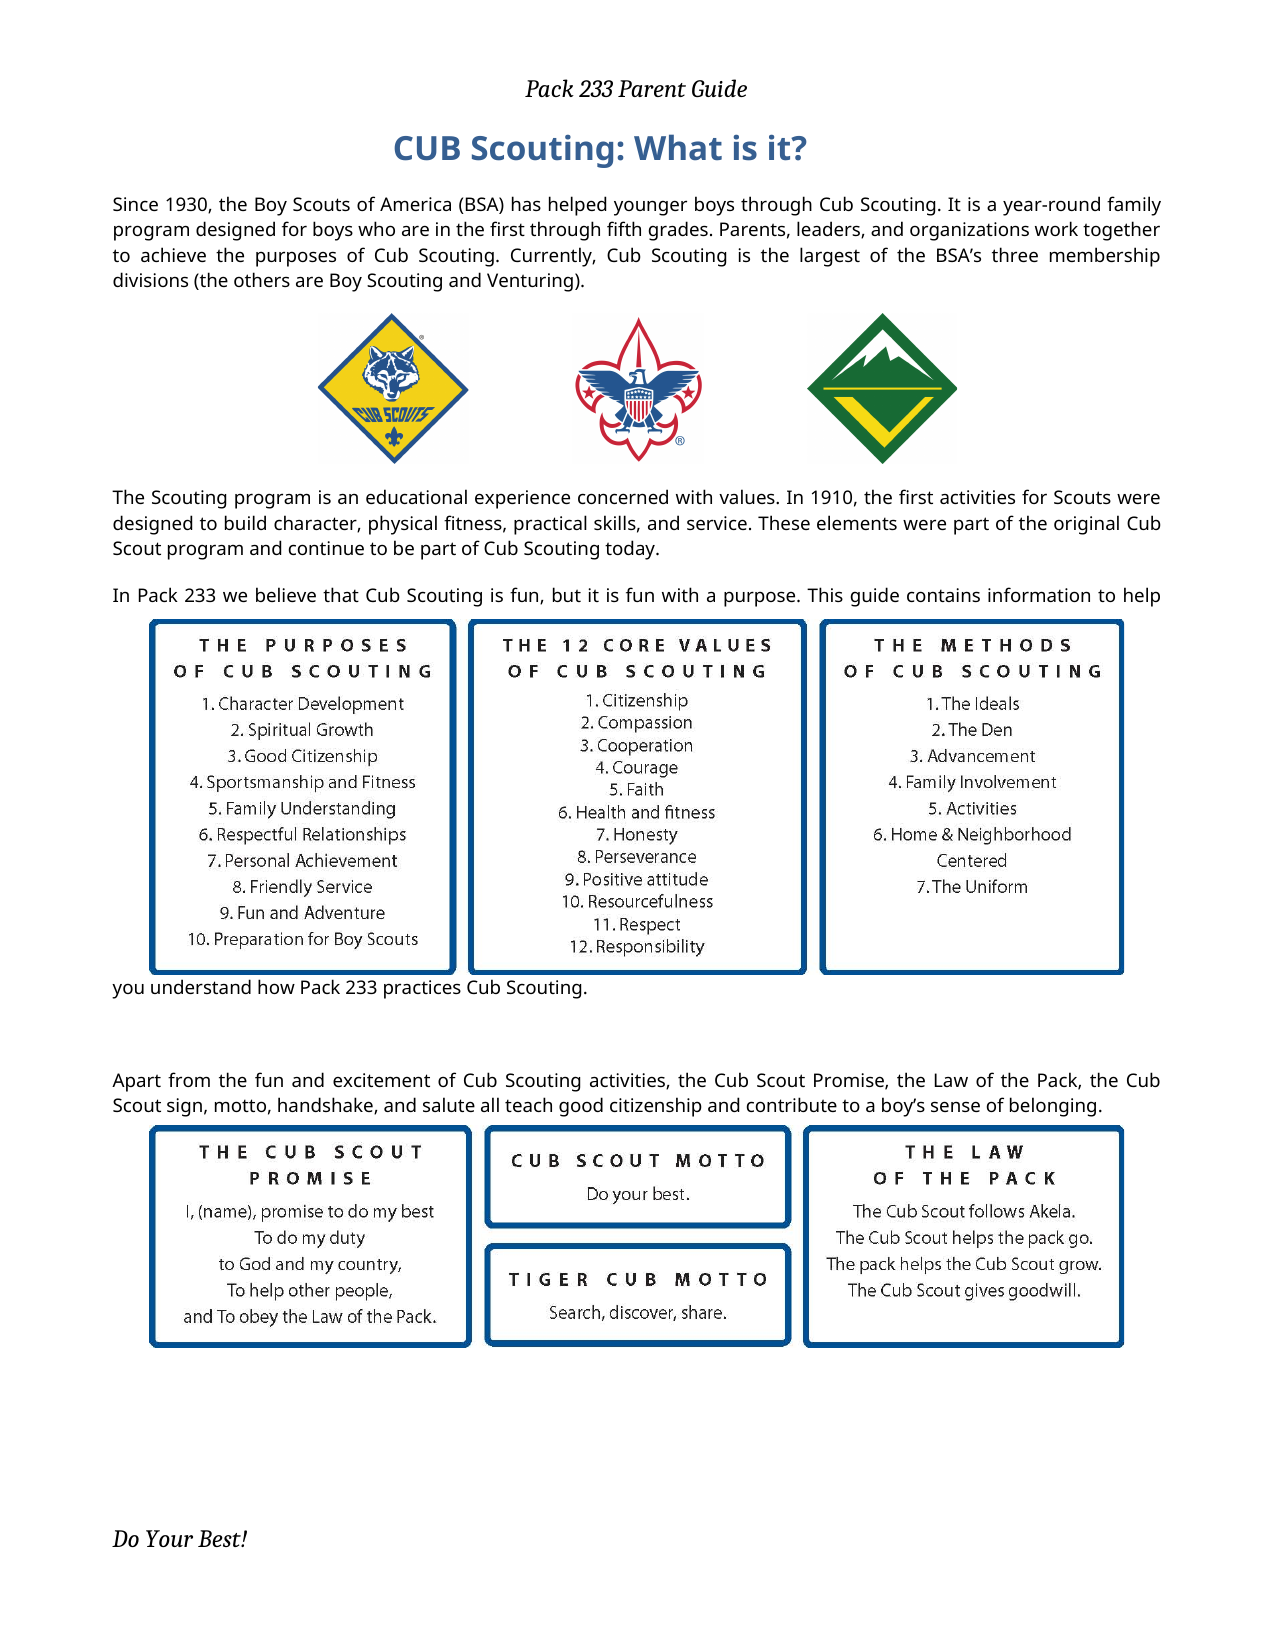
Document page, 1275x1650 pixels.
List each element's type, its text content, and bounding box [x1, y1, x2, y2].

text Since 1930, the Boy Scouts of America (BSA) has helped younger boys through Cub Scouting. It is a year-round family program designed for boys who are in the first through fifth grades. Parents, leaders, and organizations work together to achieve the purposes of Cub Scouting. Currently, Cub Scouting is the largest of the BSA’s three membership divisions (the others are Boy Scouting and Venturing). [112, 191, 1162, 293]
picture [149, 619, 1125, 975]
picture [317, 313, 469, 464]
picture [149, 1125, 1125, 1348]
text The Scouting program is an educational experience concerned with values. In 1910, the first activities for Scouts were designed to build character, physical fitness, practical skills, and service. These elements were part of the original Cub Scout program and continue to be part of Cub Scouting today. [112, 484, 1162, 561]
picture [807, 313, 958, 464]
text Apart from the fun and excitement of Cub Scouting activities, the Cub Scout Promise, the Law of the Pack, the Cub Scout sign, motto, handshake, and salute all teach good citizenship and contribute to a boy’s sense of belonging. [112, 1067, 1162, 1118]
text CUB Scouting: What is it? [112, 124, 1162, 170]
picture [571, 313, 705, 464]
